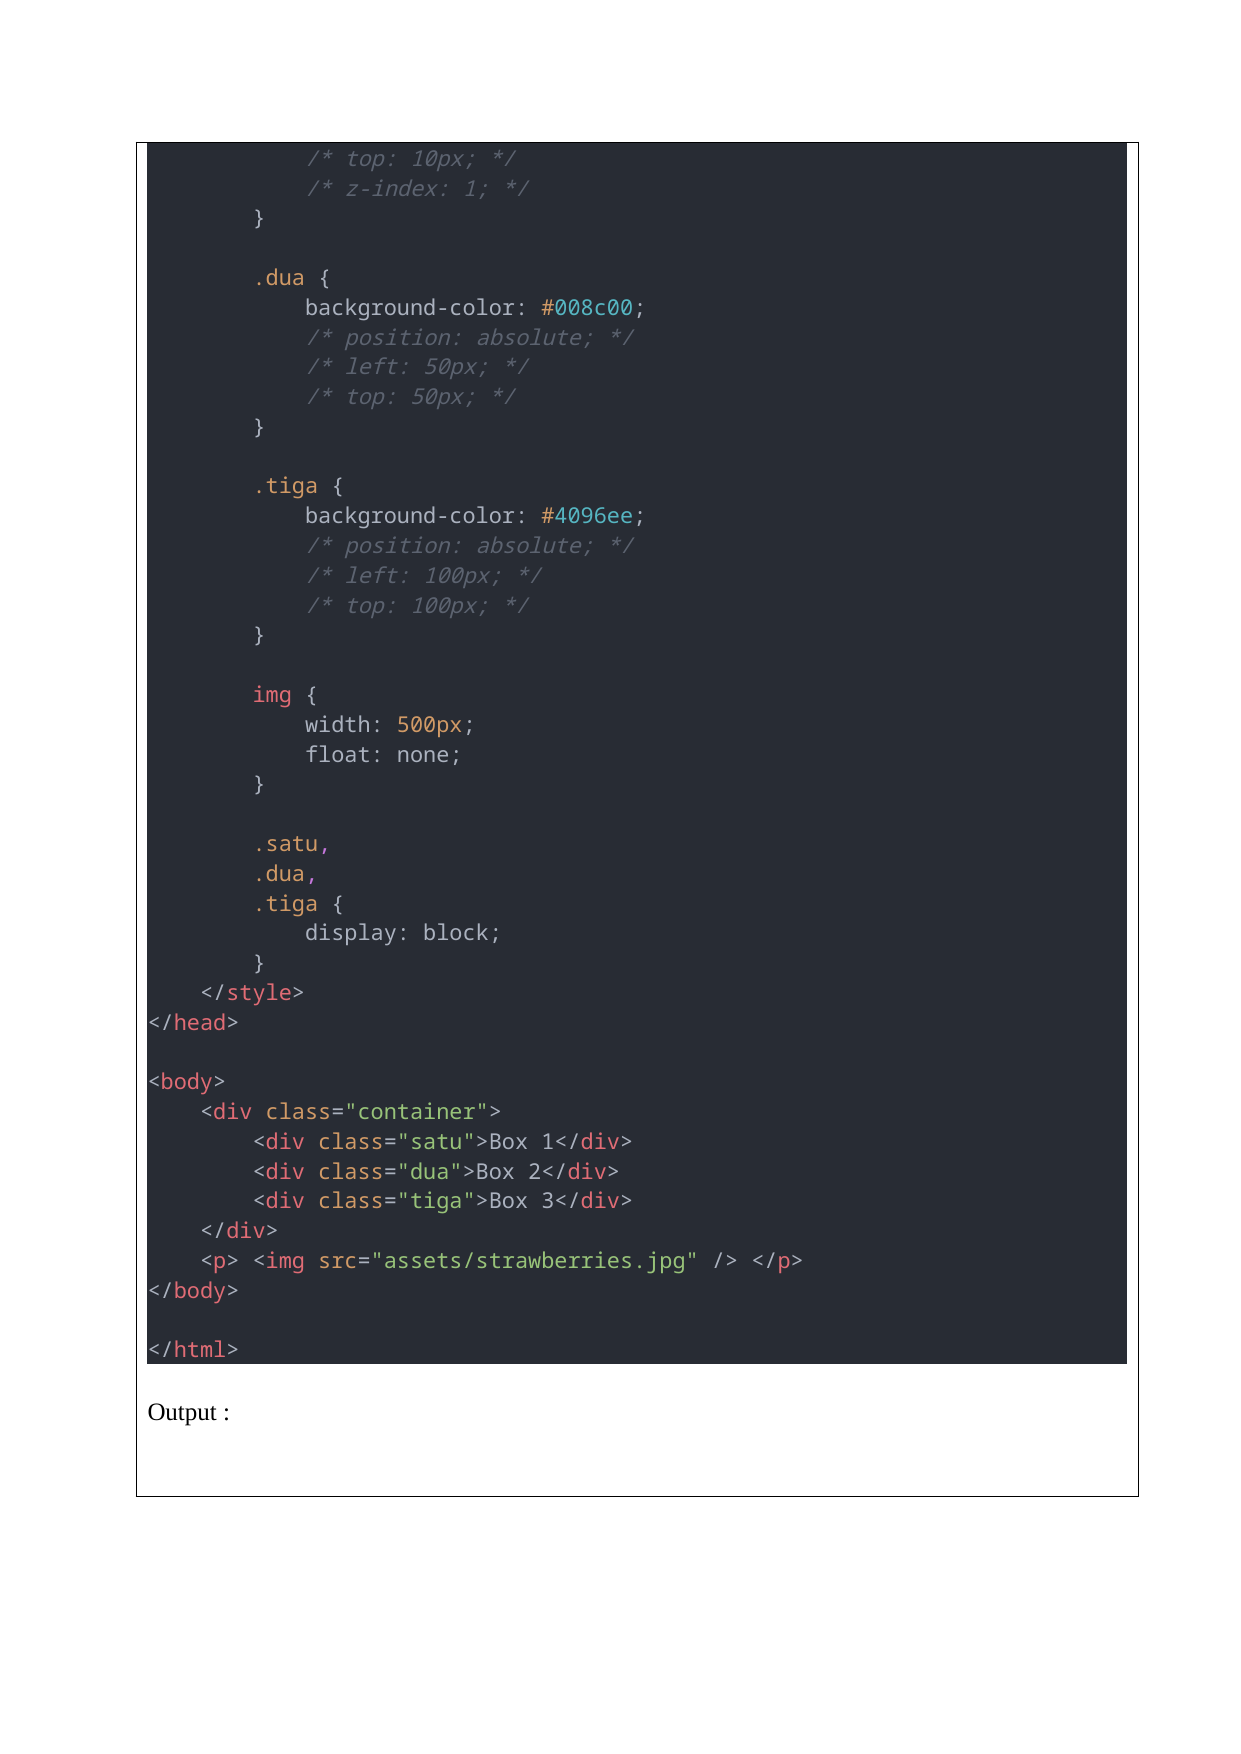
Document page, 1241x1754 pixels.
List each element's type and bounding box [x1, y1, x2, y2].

table_cell [137, 143, 1138, 1496]
